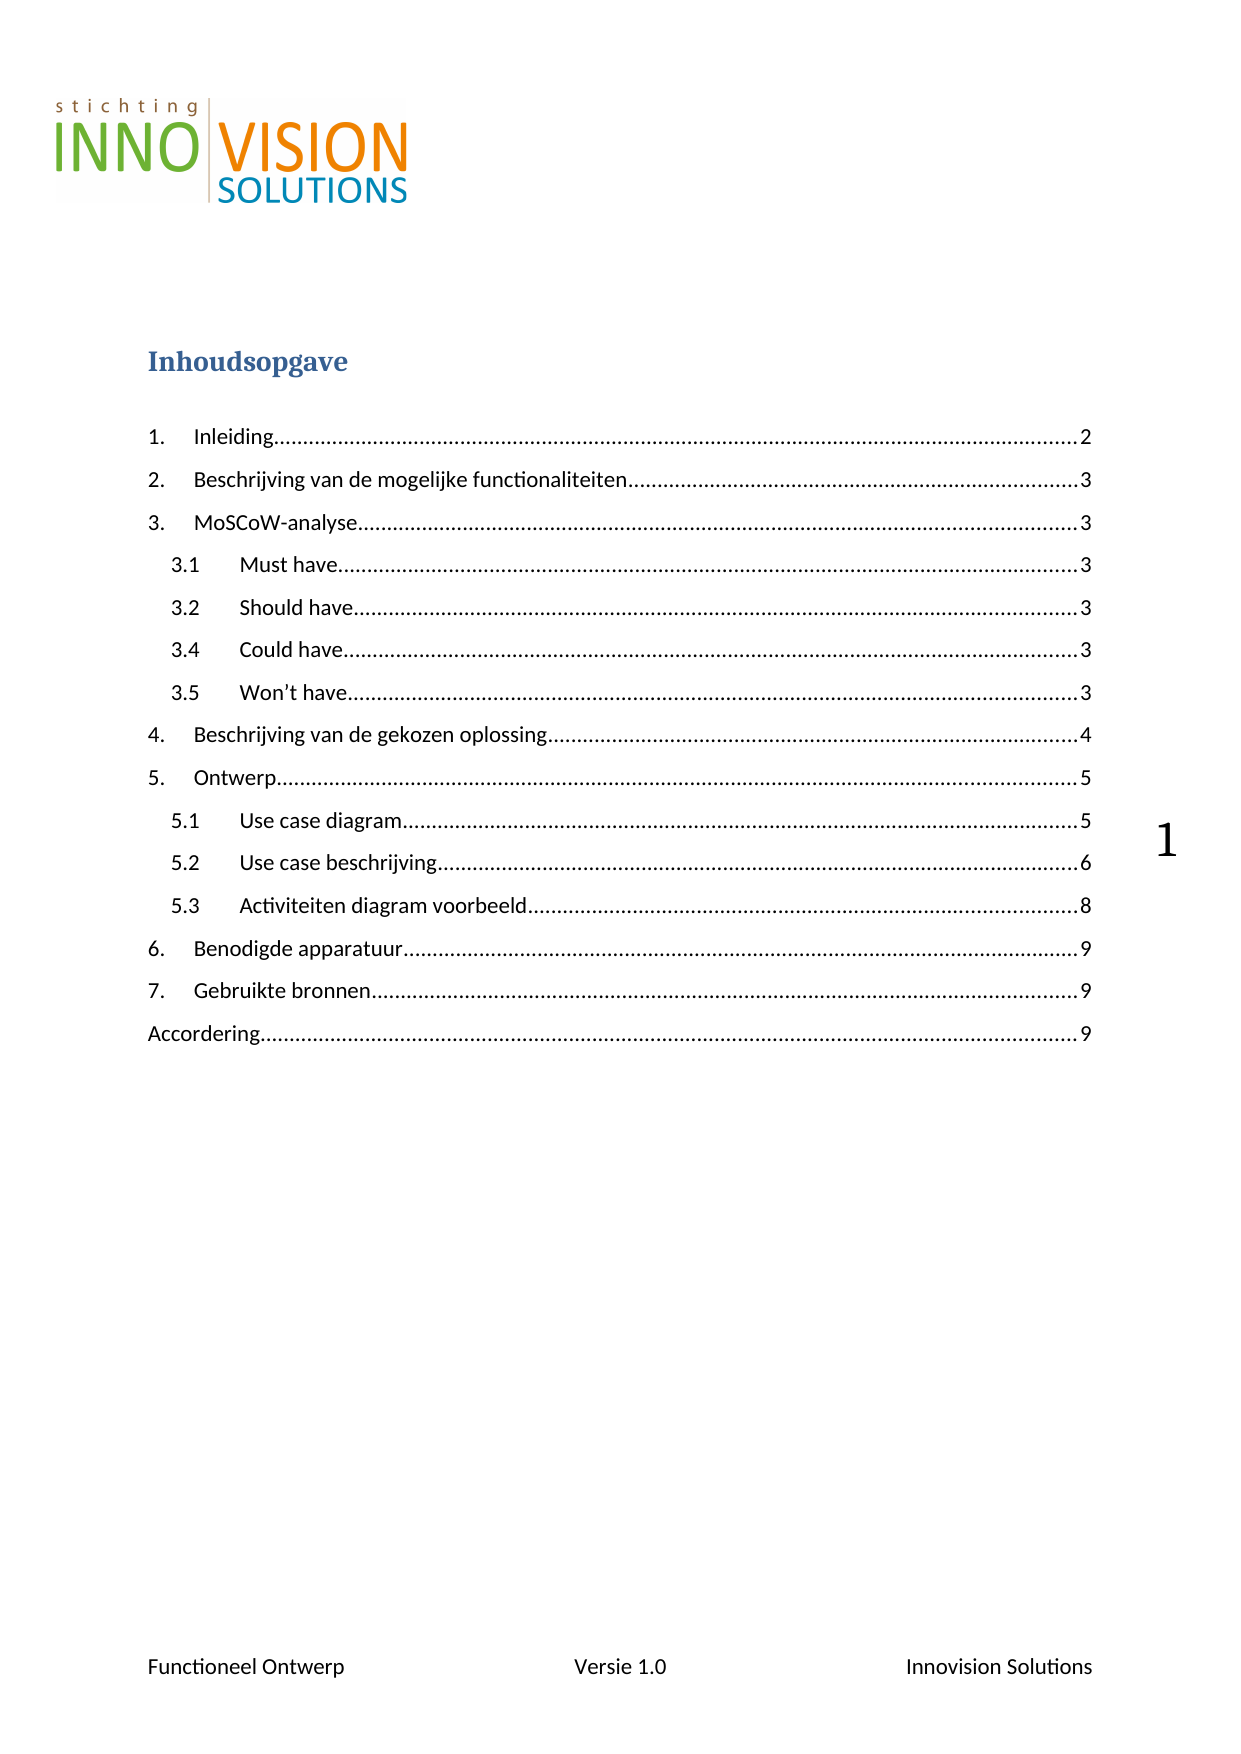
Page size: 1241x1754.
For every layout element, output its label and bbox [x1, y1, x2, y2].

picture [342, 181, 357, 200]
picture [371, 186, 381, 203]
picture [56, 98, 407, 203]
picture [242, 181, 257, 200]
